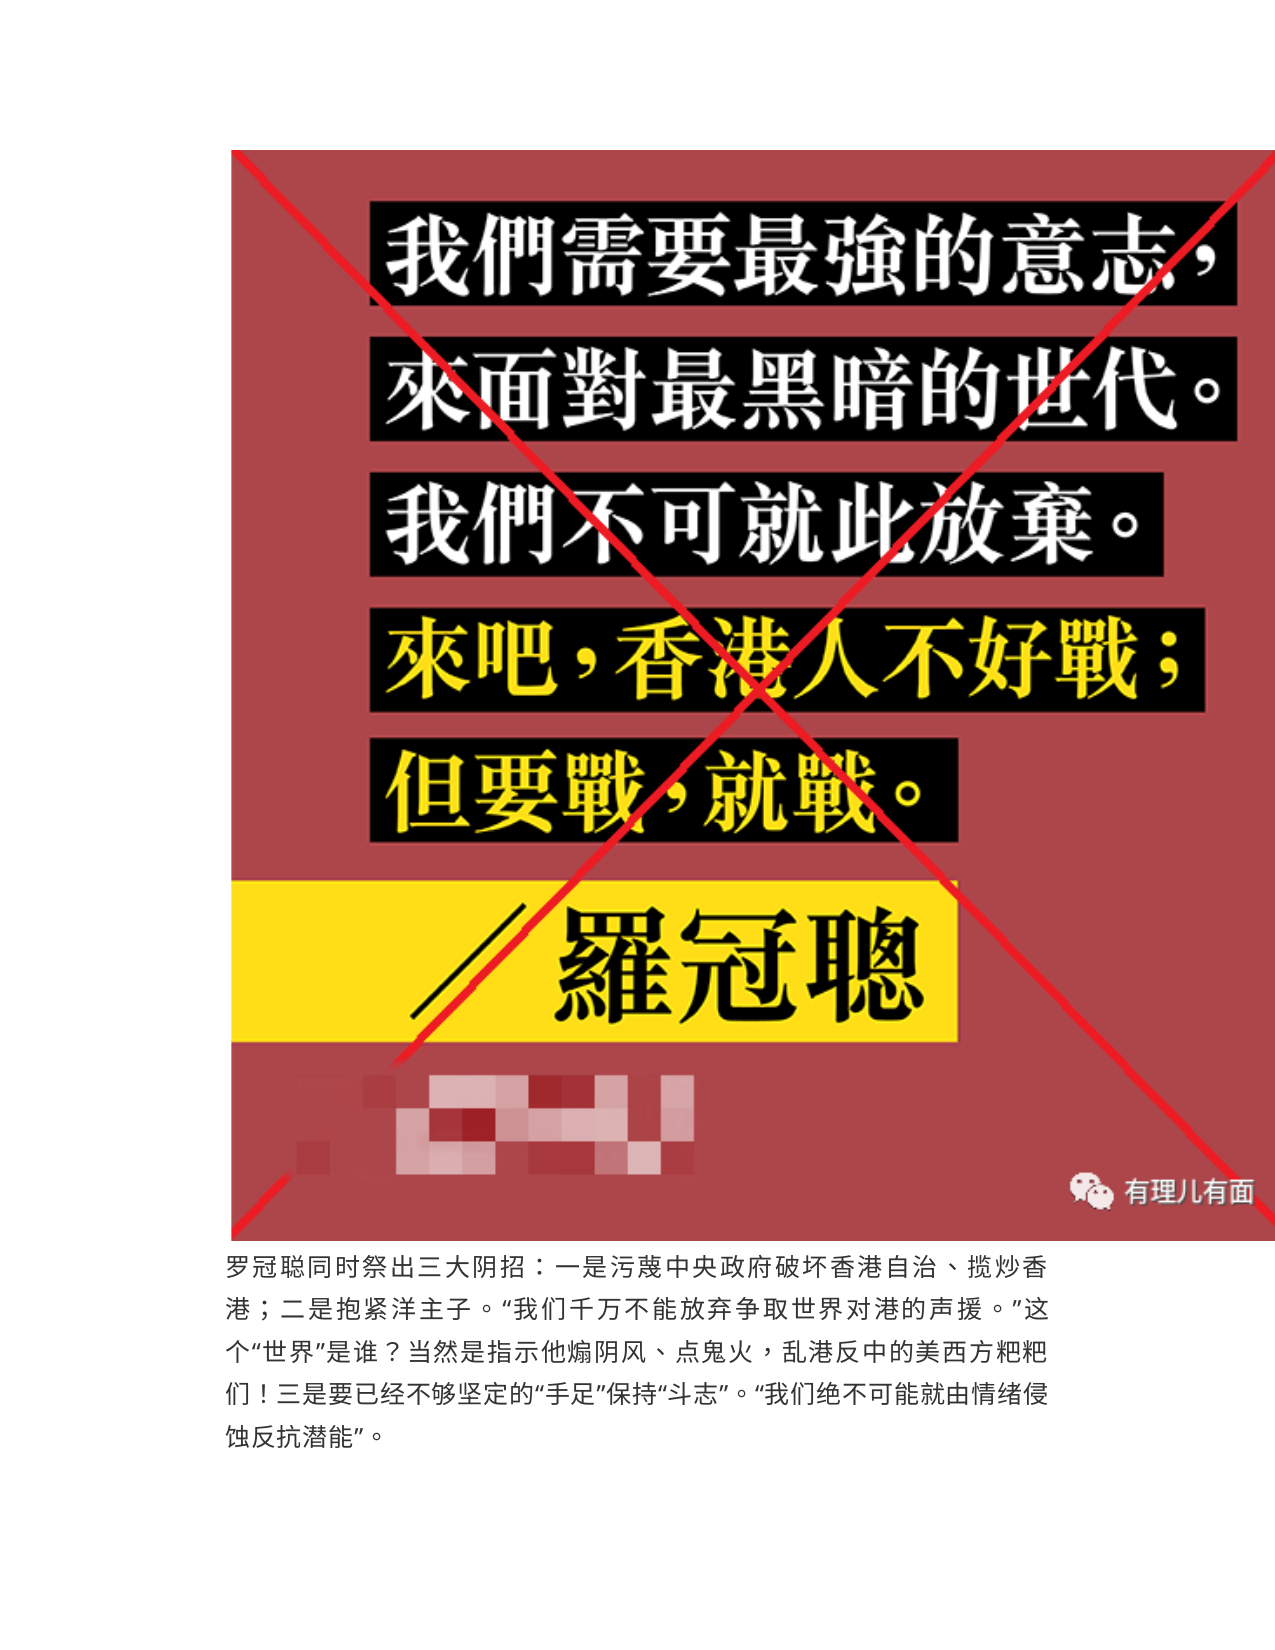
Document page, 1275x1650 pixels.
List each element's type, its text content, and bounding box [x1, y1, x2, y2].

text 罗冠聪同时祭出三大阴招：一是污蔑中央政府破坏香港自治、揽炒香港；二是抱紧洋主子。“我们千万不能放弃争取世界对港的声援。”这个“世界”是谁？当然是指示他煽阴风、点鬼火，乱港反中的美西方粑粑们！三是要已经不够坚定的“手足”保持“斗志”。“我们绝不可能就由情绪侵蚀反抗潜能”。 [225, 1241, 1050, 1453]
picture [231, 150, 1275, 1241]
